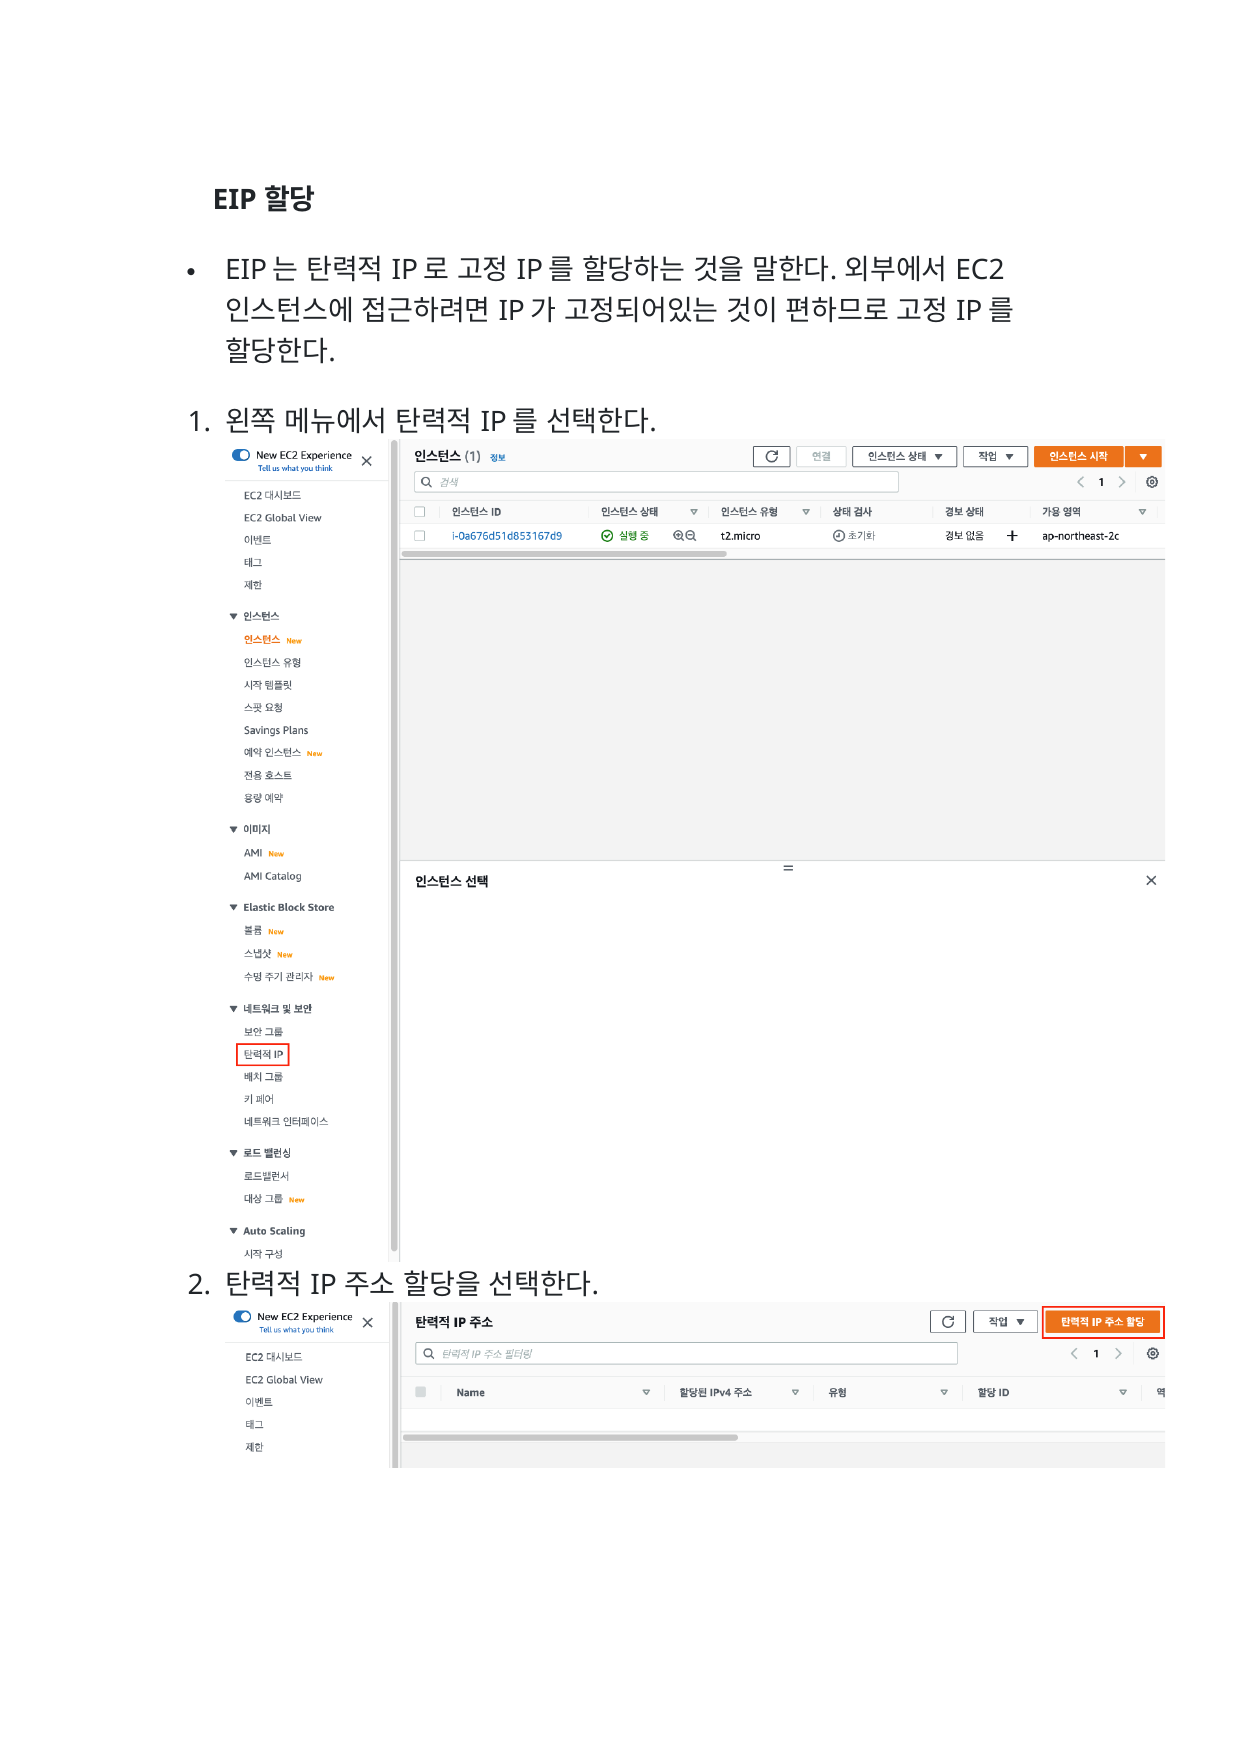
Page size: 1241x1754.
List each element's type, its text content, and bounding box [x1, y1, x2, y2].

picture [225, 439, 1166, 1262]
picture [225, 1302, 1166, 1468]
text EIP 할당 [212, 177, 1090, 218]
list EIP는 탄력적 IP로 고정 IP를 할당하는 것을 말한다. 외부에서 EC2 인스턴스에 접근하려면 IP가 고정되어있는 것이 편하므로 고정 IP를 할당한다. [187, 247, 1090, 370]
